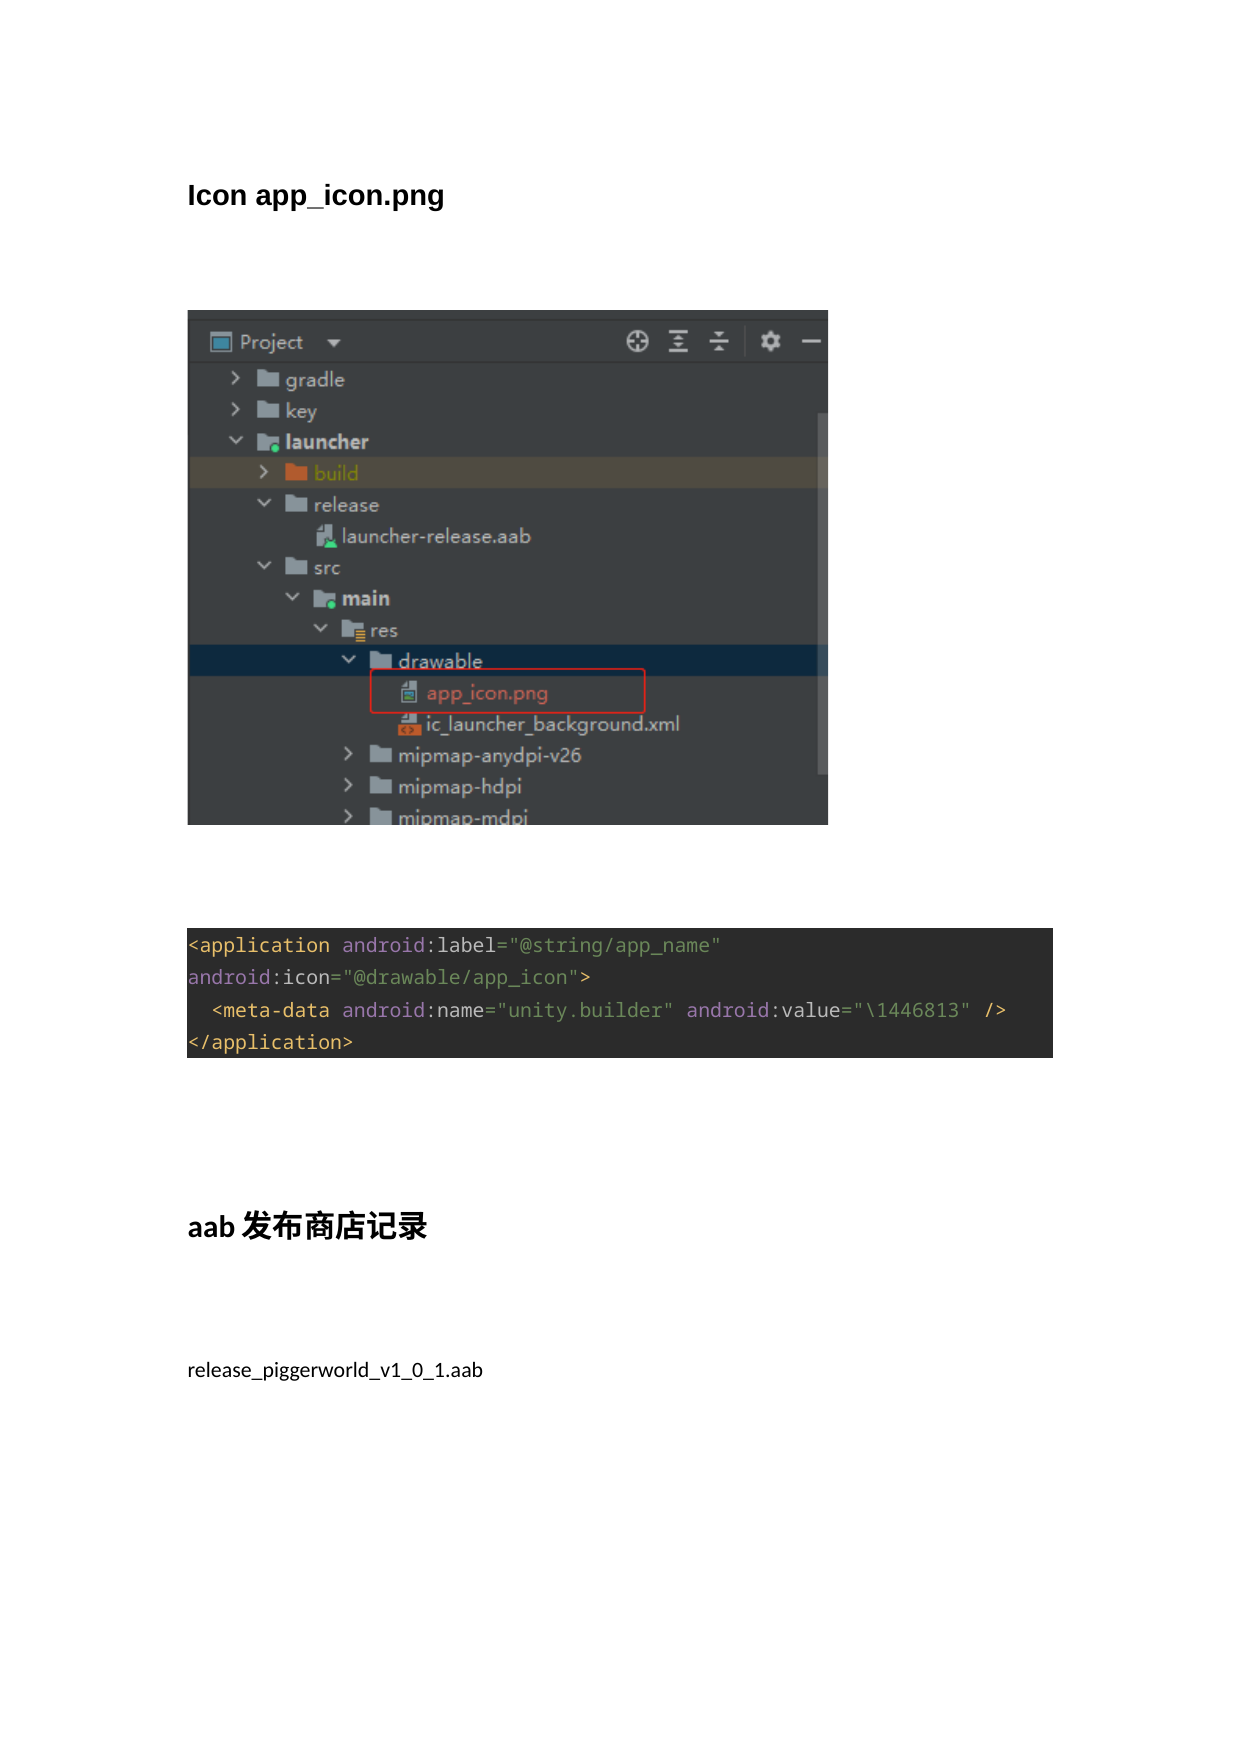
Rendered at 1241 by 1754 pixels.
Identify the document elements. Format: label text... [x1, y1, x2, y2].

subtitle aab发布商店记录 [187, 1191, 1053, 1256]
picture [187, 310, 829, 825]
subtitle Icon app_icon.png [187, 162, 1053, 227]
text release_piggerworld_v1_0_1.aab [187, 1354, 1053, 1386]
text <application android:label="@string/app_name" android:icon="@drawable/app_icon"> <meta-data android:name="unity.builder" android:value="\1446813" /> </application> [187, 928, 1053, 1058]
